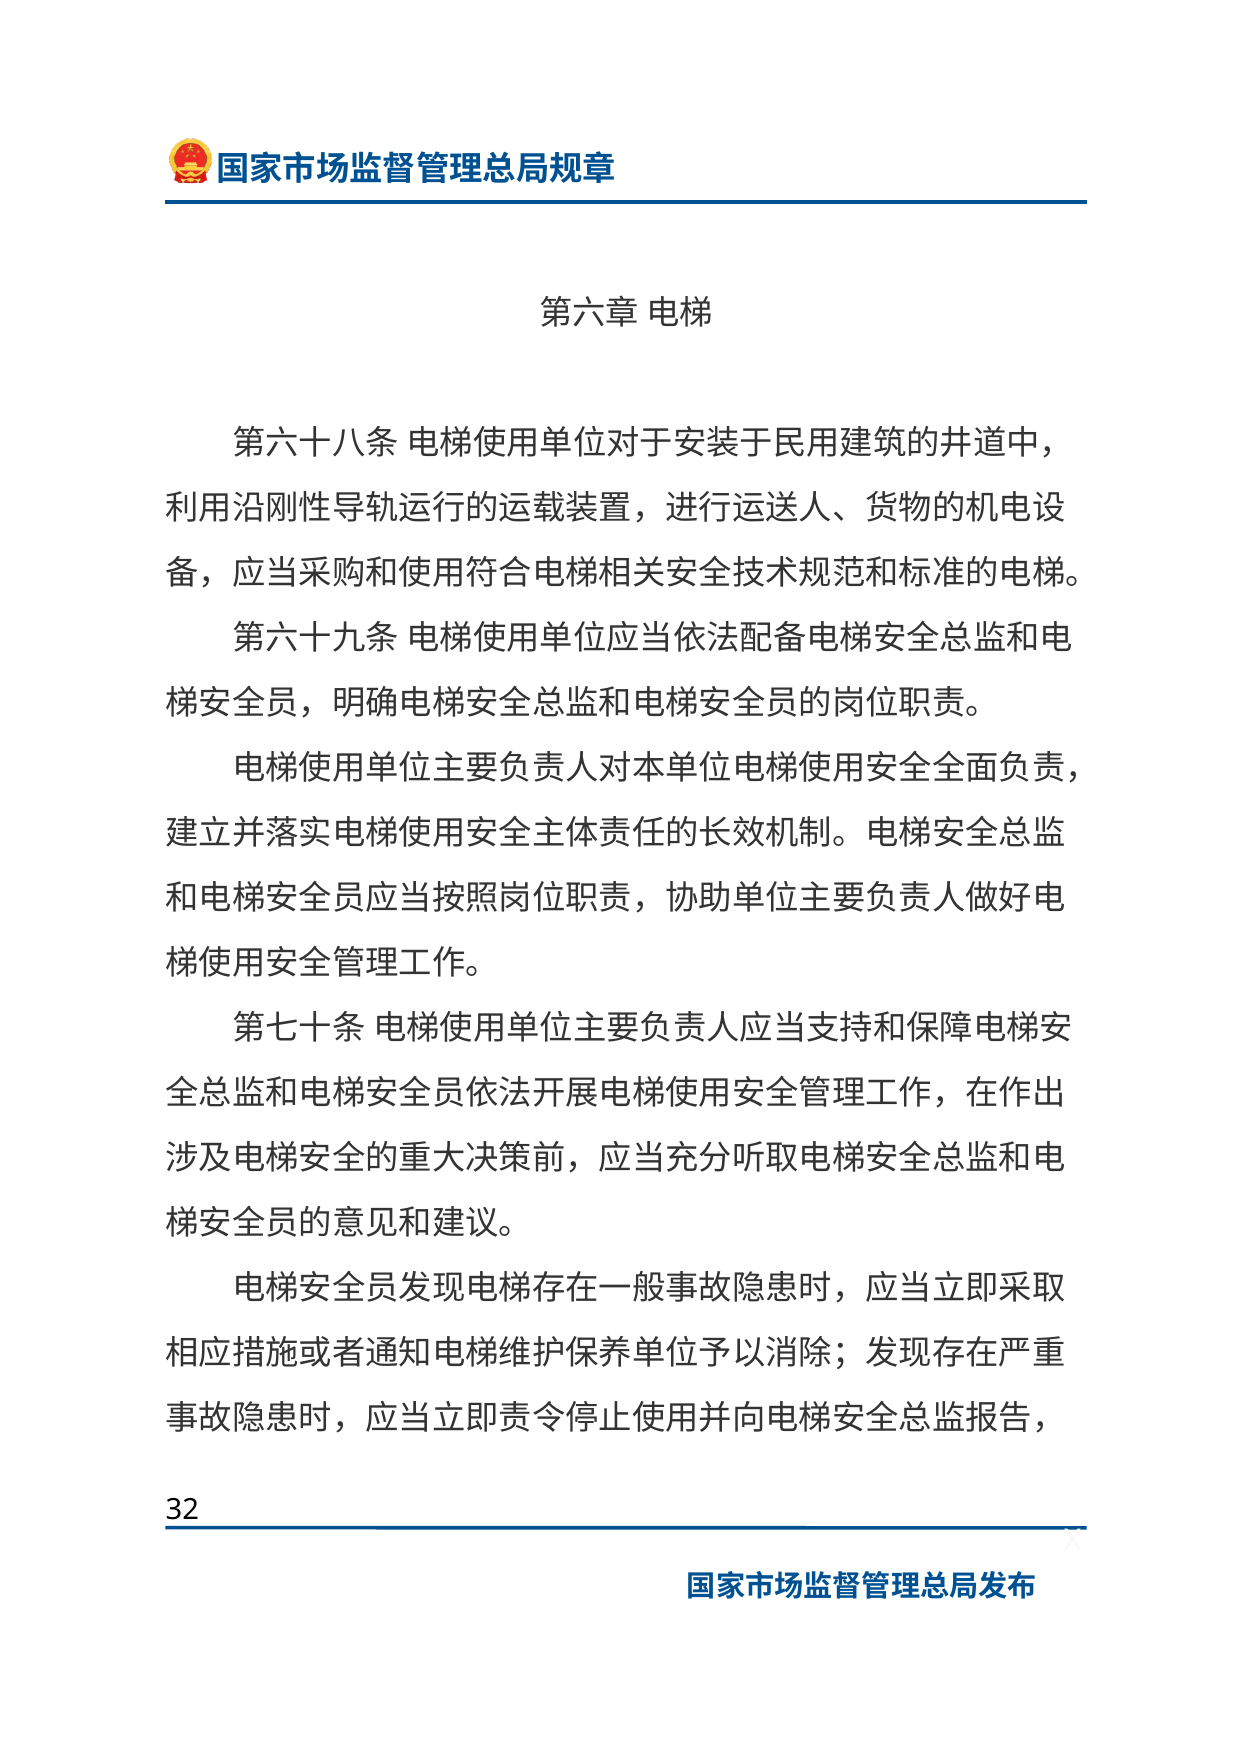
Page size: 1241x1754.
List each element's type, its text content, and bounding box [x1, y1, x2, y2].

text 第六十八条 电梯使用单位对于安装于民用建筑的井道中，利用沿刚性导轨运行的运载装置，进行运送人、货物的机电设备，应当采购和使用符合电梯相关安全技术规范和标准的电梯。 [165, 408, 1087, 603]
text 第七十条 电梯使用单位主要负责人应当支持和保障电梯安全总监和电梯安全员依法开展电梯使用安全管理工作，在作出涉及电梯安全的重大决策前，应当充分听取电梯安全总监和电梯安全员的意见和建议。 [165, 993, 1087, 1253]
text 第六十九条 电梯使用单位应当依法配备电梯安全总监和电梯安全员，明确电梯安全总监和电梯安全员的岗位职责。 [165, 603, 1087, 733]
text 电梯使用单位主要负责人对本单位电梯使用安全全面负责，建立并落实电梯使用安全主体责任的长效机制。电梯安全总监和电梯安全员应当按照岗位职责，协助单位主要负责人做好电梯使用安全管理工作。 [165, 733, 1087, 993]
text 电梯安全员发现电梯存在一般事故隐患时，应当立即采取相应措施或者通知电梯维护保养单位予以消除；发现存在严重事故隐患时，应当立即责令停止使用并向电梯安全总监报告，电梯安全总监应当立即组织分析研判，采取处置措施，消除严重事故隐患。 [165, 1253, 1087, 1448]
text 第六章 电梯 [165, 278, 1087, 343]
picture [165, 136, 216, 187]
